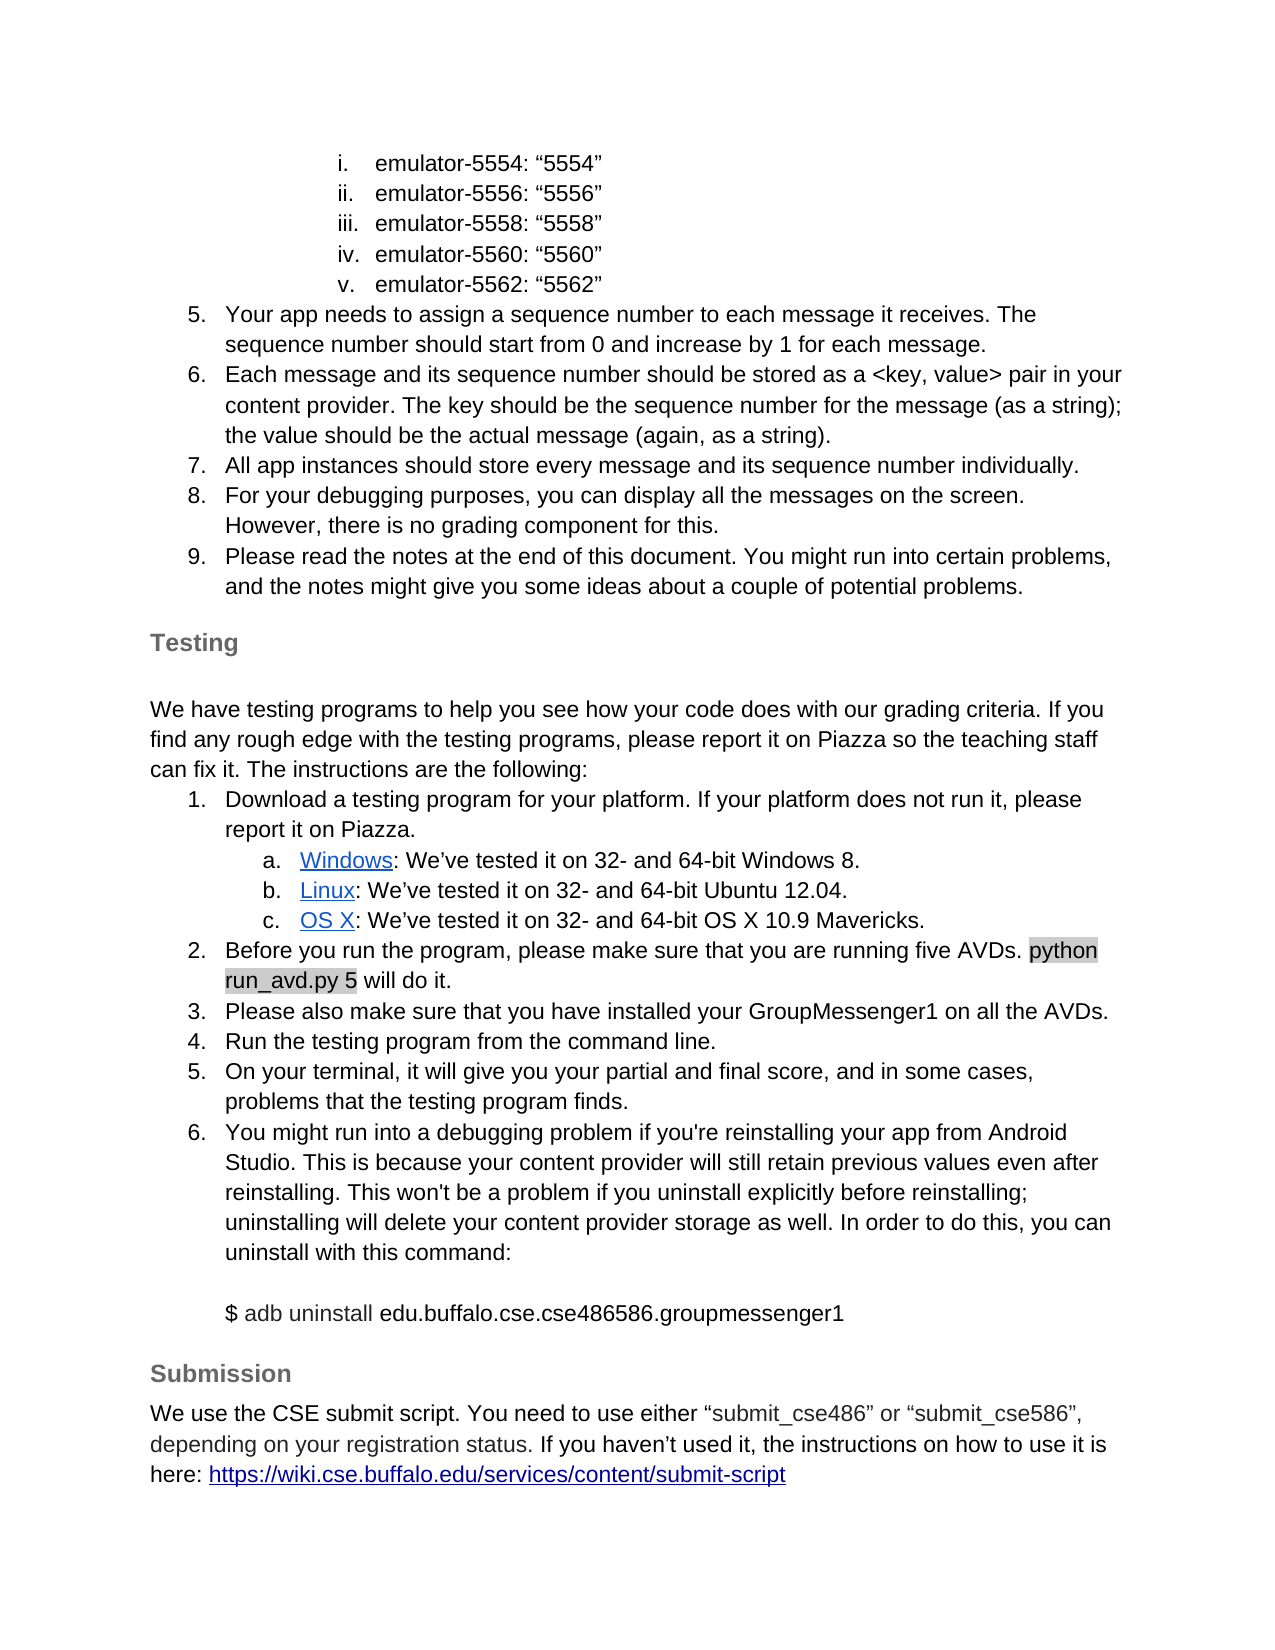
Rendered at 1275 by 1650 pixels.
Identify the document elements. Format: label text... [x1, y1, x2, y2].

list Before you run the program, please make sure that you are running five AVDs. python run_avd.py 5 will do it. [187, 937, 1125, 994]
list On your terminal, it will give you your partial and final score, and in some cases, problems that the testing program finds. [187, 1058, 1125, 1114]
subtitle Submission [150, 1359, 1125, 1388]
list Each message and its sequence number should be stored as a <key, value> pair in your content provider. The key should be the sequence number for the message (as a string); the value should be the actual message (again, as a string). [187, 361, 1125, 448]
list Linux: We’ve tested it on 32- and 64-bit Ubuntu 12.04. [262, 877, 1125, 903]
list emulator-5558: “5558” [337, 210, 1125, 237]
list Your app needs to assign a sequence number to each message it receives. The sequence number should start from 0 and increase by 1 for each message. [187, 301, 1125, 358]
list emulator-5556: “5556” [337, 180, 1125, 207]
text We have testing programs to help you see how your code does with our grading criteria. If you find any rough edge with the testing programs, please report it on Piazza so the teaching staff can fix it. The instructions are the following: [150, 696, 1125, 782]
list emulator-5554: “5554” [337, 150, 1125, 176]
list emulator-5560: “5560” [337, 241, 1125, 267]
list Windows: We’ve tested it on 32- and 64-bit Windows 8. [262, 847, 1125, 873]
list Please also make sure that you have installed your GroupMessenger1 on all the AVDs. [187, 998, 1125, 1024]
text We use the CSE submit script. You need to use either “submit_cse486” or “submit_cse586”, depending on your registration status. If you haven’t used it, the instructions on how to use it is here: https://wiki.cse.buffalo.edu/services/content/submit-script [150, 1400, 1125, 1487]
list Please read the notes at the end of this document. You might run into certain problems, and the notes might give you some ideas about a couple of potential problems. [187, 543, 1125, 599]
list All app instances should store every message and its sequence number individually. [187, 452, 1125, 478]
list OS X: We’ve tested it on 32- and 64-bit OS X 10.9 Mavericks. [262, 907, 1125, 933]
list Run the testing program from the command line. [187, 1028, 1125, 1054]
list You might run into a debugging problem if you're reinstalling your app from Android Studio. This is because your content provider will still retain previous values even after reinstalling. This won't be a problem if you uninstall explicitly before reinstalling; uninstalling will delete your content provider storage as well. In order to do this, you can uninstall with this command: $ adb uninstall edu.buffalo.cse.cse486586.groupmessenger1 [187, 1118, 1125, 1326]
subtitle Testing [150, 628, 1125, 657]
list For your debugging purposes, you can display all the messages on the screen. However, there is no grading component for this. [187, 482, 1125, 539]
list Download a testing program for your platform. If your platform does not run it, please report it on Piazza. [187, 786, 1125, 843]
list emulator-5562: “5562” [337, 271, 1125, 297]
